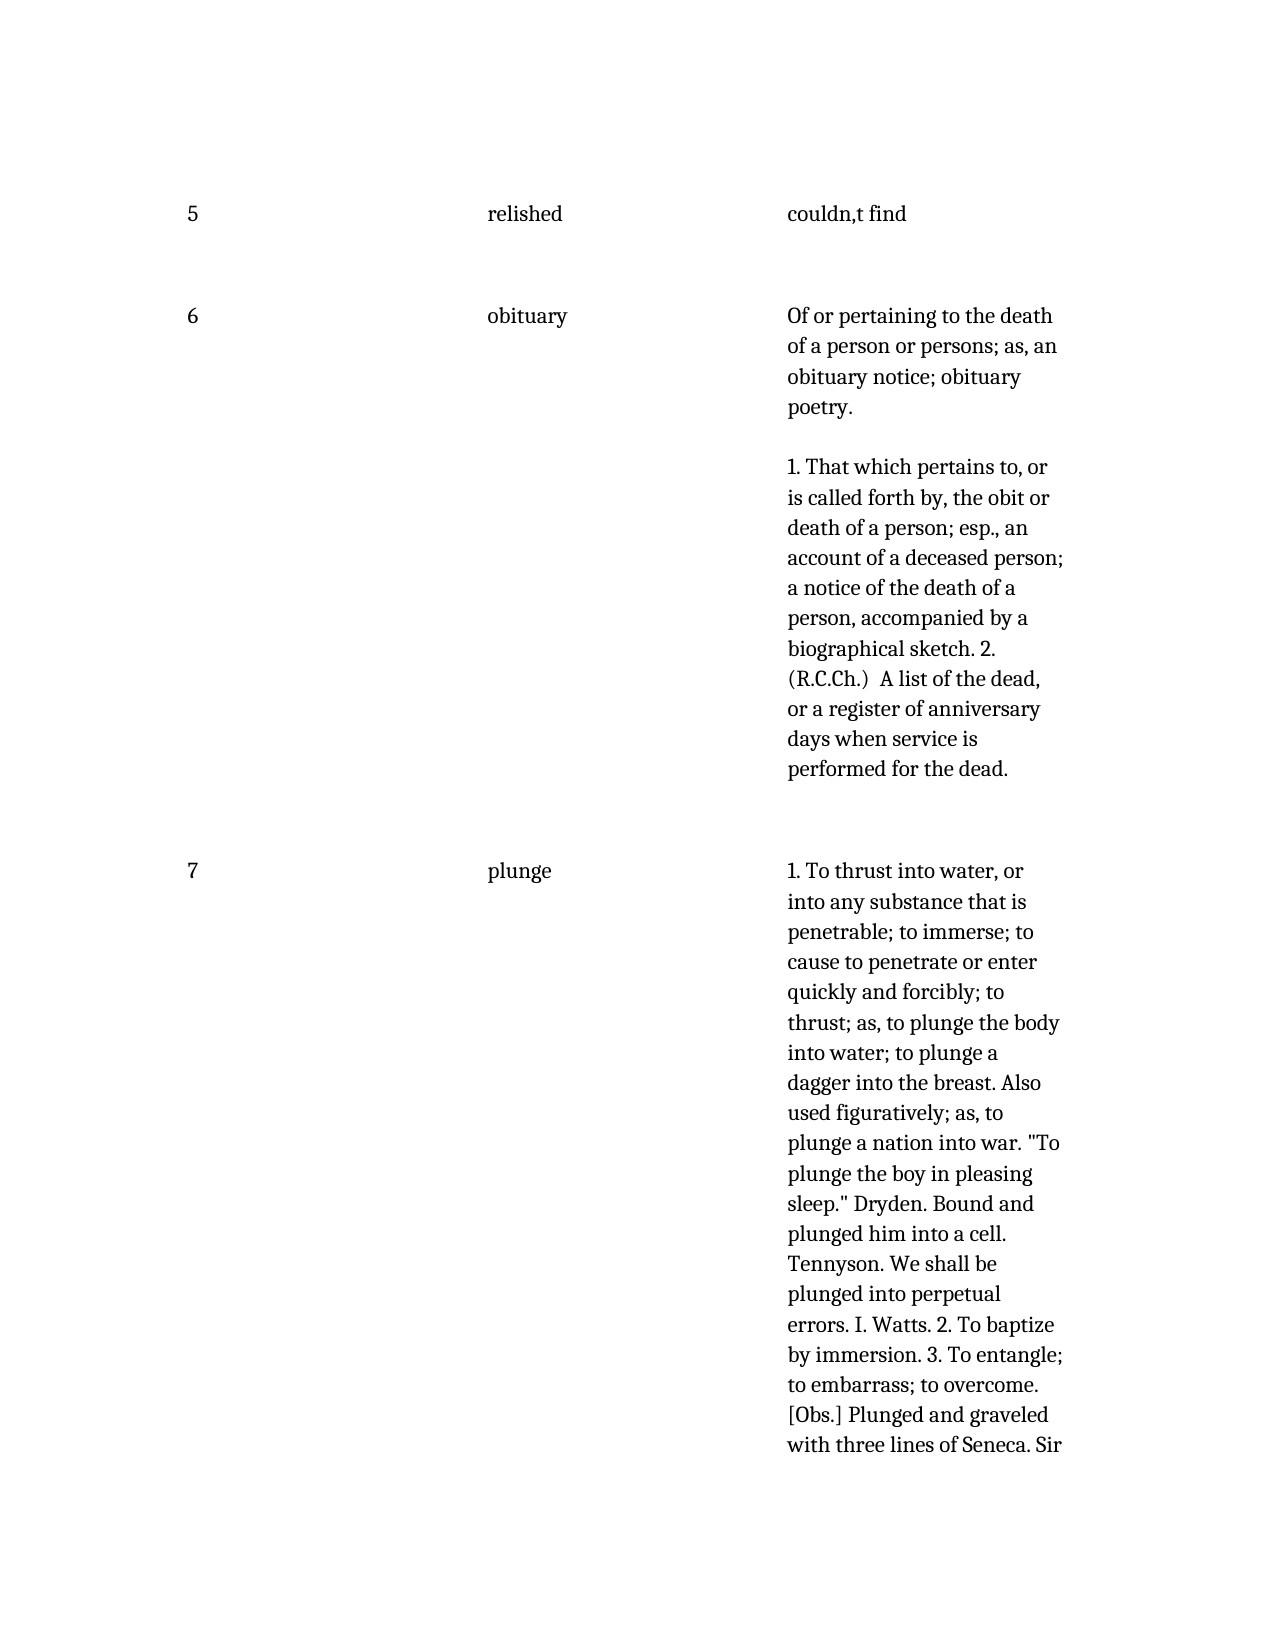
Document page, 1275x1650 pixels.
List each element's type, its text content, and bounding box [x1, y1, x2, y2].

table_cell 5 [176, 150, 476, 252]
table_cell plunge [476, 807, 776, 1459]
table_cell couldn,t find [776, 150, 1076, 252]
table_cell relished [476, 150, 776, 252]
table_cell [776, 807, 1076, 1459]
table_cell obituary [476, 252, 776, 807]
table_cell 6 [176, 252, 476, 807]
table_cell Of or pertaining to the death of a person or persons; as, an obituary notice; obituary poetry. 1. That which pertains to, or is called forth by, the obit or death of a person; esp., an account of a deceased person; a notice of the death of a person, accompanied by a biographical sketch. 2. (R.C.Ch.) A list of the dead, or a register of anniversary days when service is performed for the dead. [776, 252, 1076, 807]
table_cell 7 [176, 807, 476, 1459]
